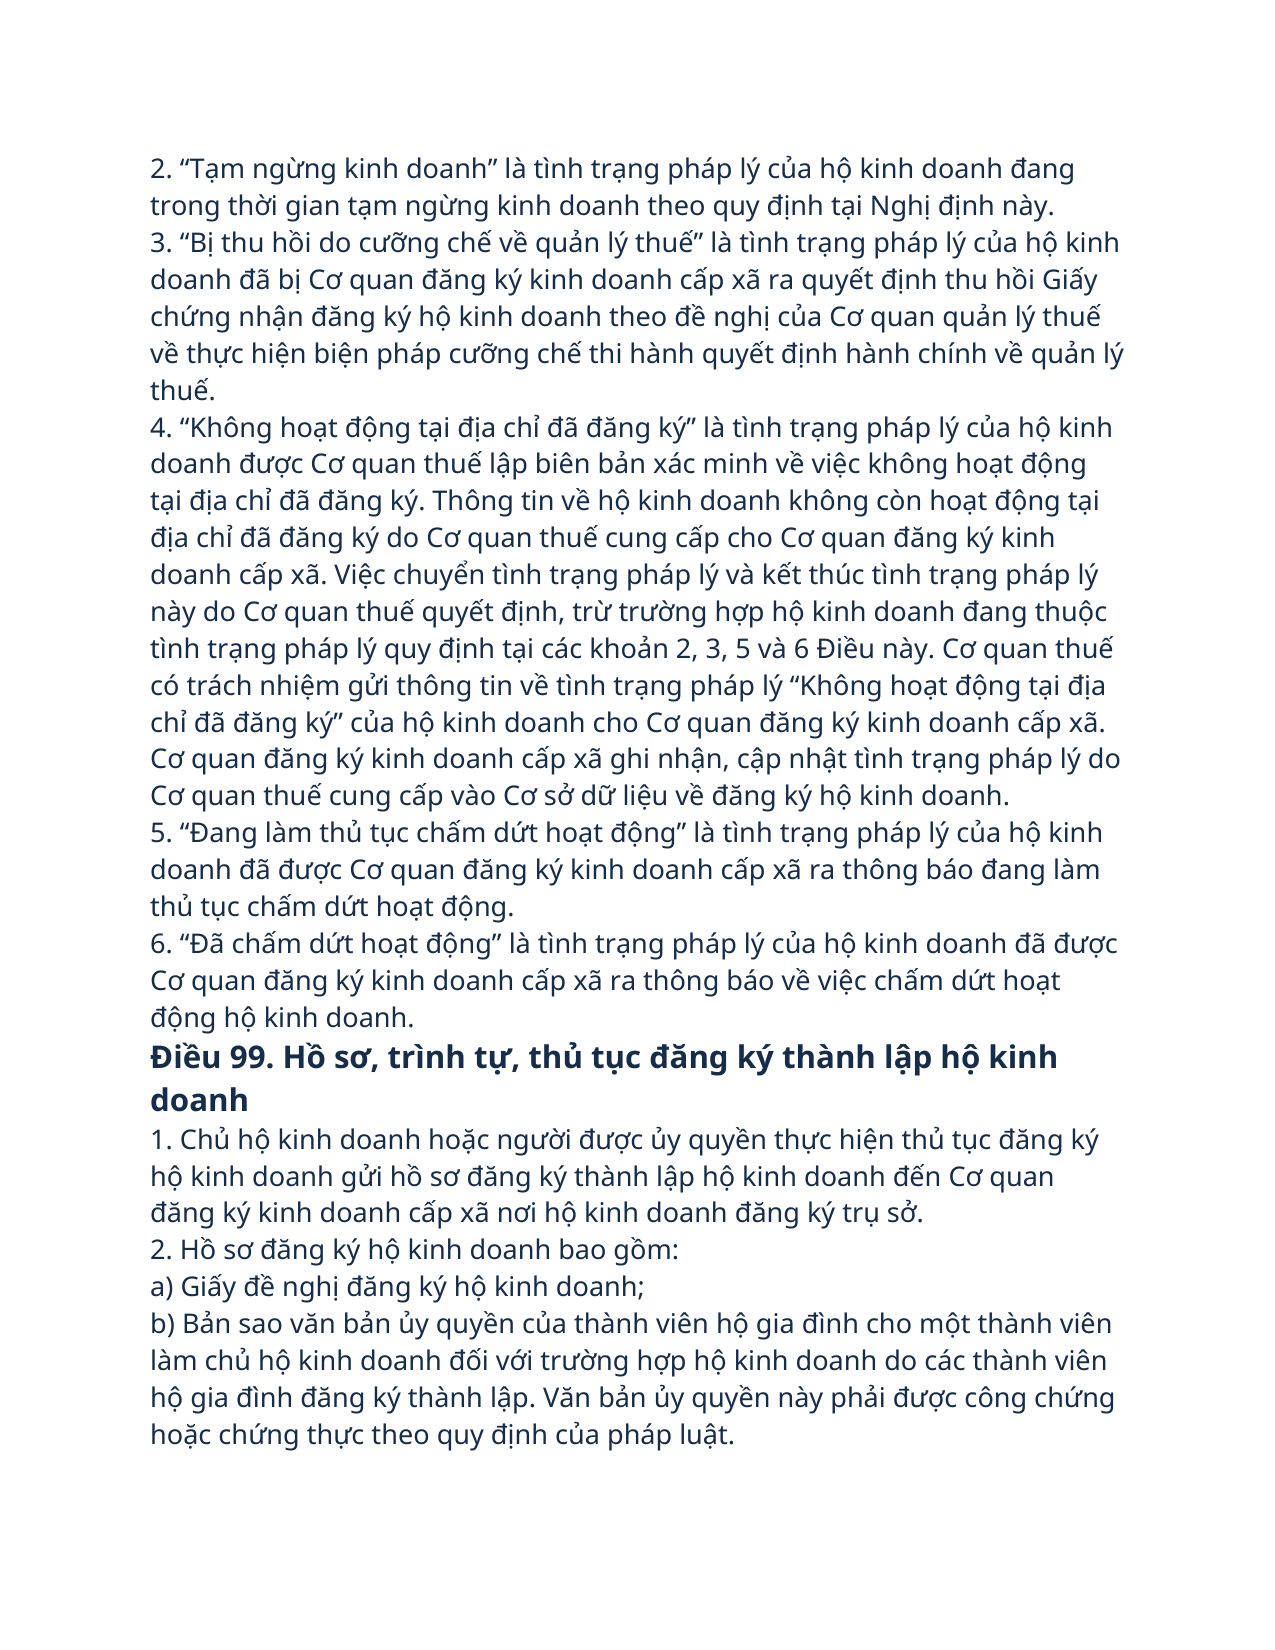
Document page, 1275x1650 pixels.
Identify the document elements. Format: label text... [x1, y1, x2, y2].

text a) Giấy đề nghị đăng ký hộ kinh doanh; [150, 1268, 1125, 1304]
text 5. “Đang làm thủ tục chấm dứt hoạt động” là tình trạng pháp lý của hộ kinh doanh đã được Cơ quan đăng ký kinh doanh cấp xã ra thông báo đang làm thủ tục chấm dứt hoạt động. [150, 814, 1125, 924]
text b) Bản sao văn bản ủy quyền của thành viên hộ gia đình cho một thành viên làm chủ hộ kinh doanh đối với trường hợp hộ kinh doanh do các thành viên hộ gia đình đăng ký thành lập. Văn bản ủy quyền này phải được công chứng hoặc chứng thực theo quy định của pháp luật. [150, 1304, 1125, 1452]
text Điều 99. Hồ sơ, trình tự, thủ tục đăng ký thành lập hộ kinh doanh [150, 1035, 1125, 1120]
text 3. “Bị thu hồi do cưỡng chế về quản lý thuế” là tình trạng pháp lý của hộ kinh doanh đã bị Cơ quan đăng ký kinh doanh cấp xã ra quyết định thu hồi Giấy chứng nhận đăng ký hộ kinh doanh theo đề nghị của Cơ quan quản lý thuế về thực hiện biện pháp cưỡng chế thi hành quyết định hành chính về quản lý thuế. [150, 224, 1125, 408]
text 6. “Đã chấm dứt hoạt động” là tình trạng pháp lý của hộ kinh doanh đã được Cơ quan đăng ký kinh doanh cấp xã ra thông báo về việc chấm dứt hoạt động hộ kinh doanh. [150, 924, 1125, 1035]
text 1. Chủ hộ kinh doanh hoặc người được ủy quyền thực hiện thủ tục đăng ký hộ kinh doanh gửi hồ sơ đăng ký thành lập hộ kinh doanh đến Cơ quan đăng ký kinh doanh cấp xã nơi hộ kinh doanh đăng ký trụ sở. [150, 1120, 1125, 1231]
text 2. “Tạm ngừng kinh doanh” là tình trạng pháp lý của hộ kinh doanh đang trong thời gian tạm ngừng kinh doanh theo quy định tại Nghị định này. [150, 150, 1125, 224]
text 2. Hồ sơ đăng ký hộ kinh doanh bao gồm: [150, 1231, 1125, 1268]
text 4. “Không hoạt động tại địa chỉ đã đăng ký” là tình trạng pháp lý của hộ kinh doanh được Cơ quan thuế lập biên bản xác minh về việc không hoạt động tại địa chỉ đã đăng ký. Thông tin về hộ kinh doanh không còn hoạt động tại địa chỉ đã đăng ký do Cơ quan thuế cung cấp cho Cơ quan đăng ký kinh doanh cấp xã. Việc chuyển tình trạng pháp lý và kết thúc tình trạng pháp lý này do Cơ quan thuế quyết định, trừ trường hợp hộ kinh doanh đang thuộc tình trạng pháp lý quy định tại các khoản 2, 3, 5 và 6 Điều này. Cơ quan thuế có trách nhiệm gửi thông tin về tình trạng pháp lý “Không hoạt động tại địa chỉ đã đăng ký” của hộ kinh doanh cho Cơ quan đăng ký kinh doanh cấp xã. Cơ quan đăng ký kinh doanh cấp xã ghi nhận, cập nhật tình trạng pháp lý do Cơ quan thuế cung cấp vào Cơ sở dữ liệu về đăng ký hộ kinh doanh. [150, 408, 1125, 814]
